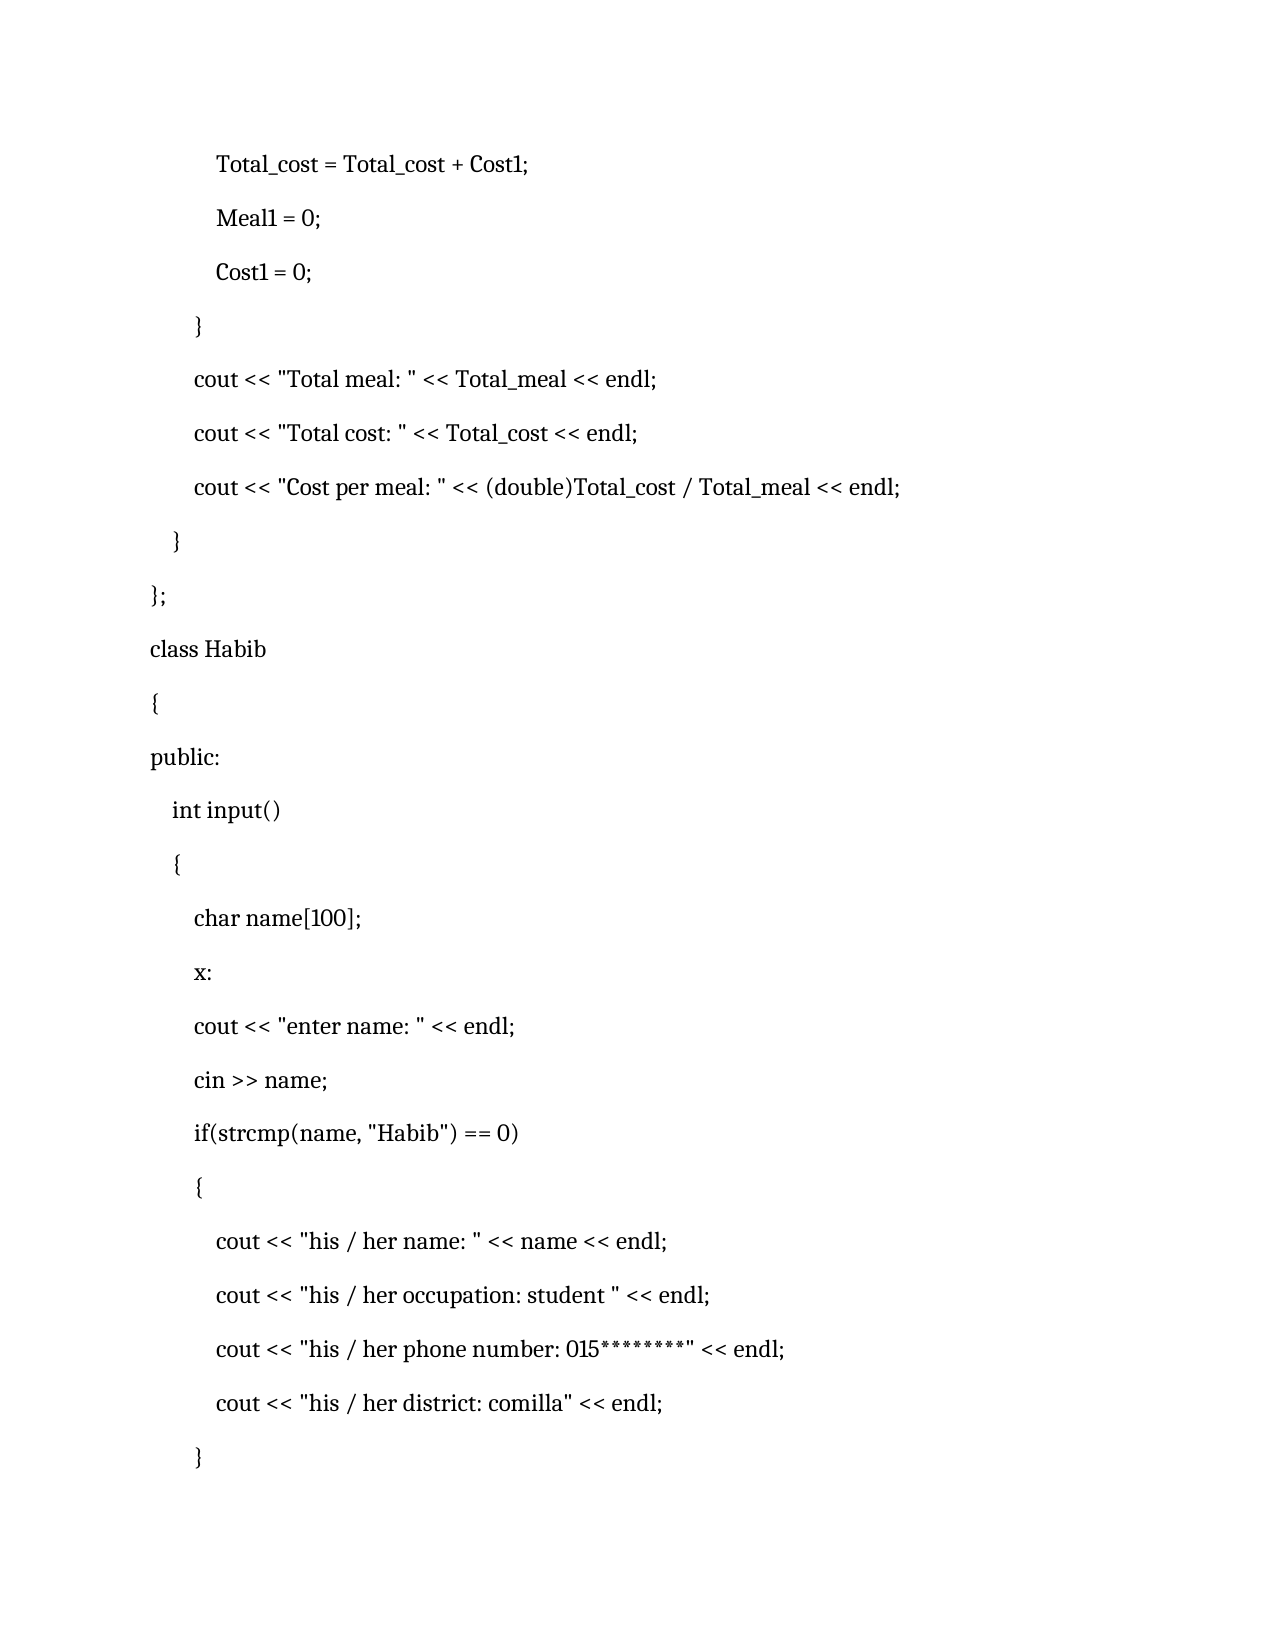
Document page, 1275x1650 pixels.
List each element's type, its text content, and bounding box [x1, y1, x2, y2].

text }; [150, 581, 1125, 609]
text int input() [150, 796, 1125, 825]
text class Habib [150, 635, 1125, 663]
text { [150, 850, 1125, 879]
text if(strcmp(name, "Habib") == 0) [150, 1119, 1125, 1148]
text Cost1 = 0; [150, 258, 1125, 286]
text } [150, 312, 1125, 340]
text cin >> name; [150, 1066, 1125, 1094]
text } [150, 527, 1125, 556]
text cout << "his / her name: " << name << endl; [150, 1227, 1125, 1256]
text public: [150, 742, 1125, 771]
text x: [150, 958, 1125, 987]
text Meal1 = 0; [150, 204, 1125, 233]
text cout << "Cost per meal: " << (double)Total_cost / Total_meal << endl; [150, 473, 1125, 502]
text cout << "his / her phone number: 015********" << endl; [150, 1335, 1125, 1363]
text char name[100]; [150, 904, 1125, 933]
text cout << "his / her occupation: student " << endl; [150, 1281, 1125, 1310]
text { [150, 1173, 1125, 1202]
text cout << "Total cost: " << Total_cost << endl; [150, 419, 1125, 448]
text cout << "enter name: " << endl; [150, 1012, 1125, 1040]
text Total_cost = Total_cost + Cost1; [150, 150, 1125, 179]
text cout << "Total meal: " << Total_meal << endl; [150, 365, 1125, 394]
text { [150, 688, 1125, 717]
text } [150, 1442, 1125, 1471]
text cout << "his / her district: comilla" << endl; [150, 1389, 1125, 1417]
